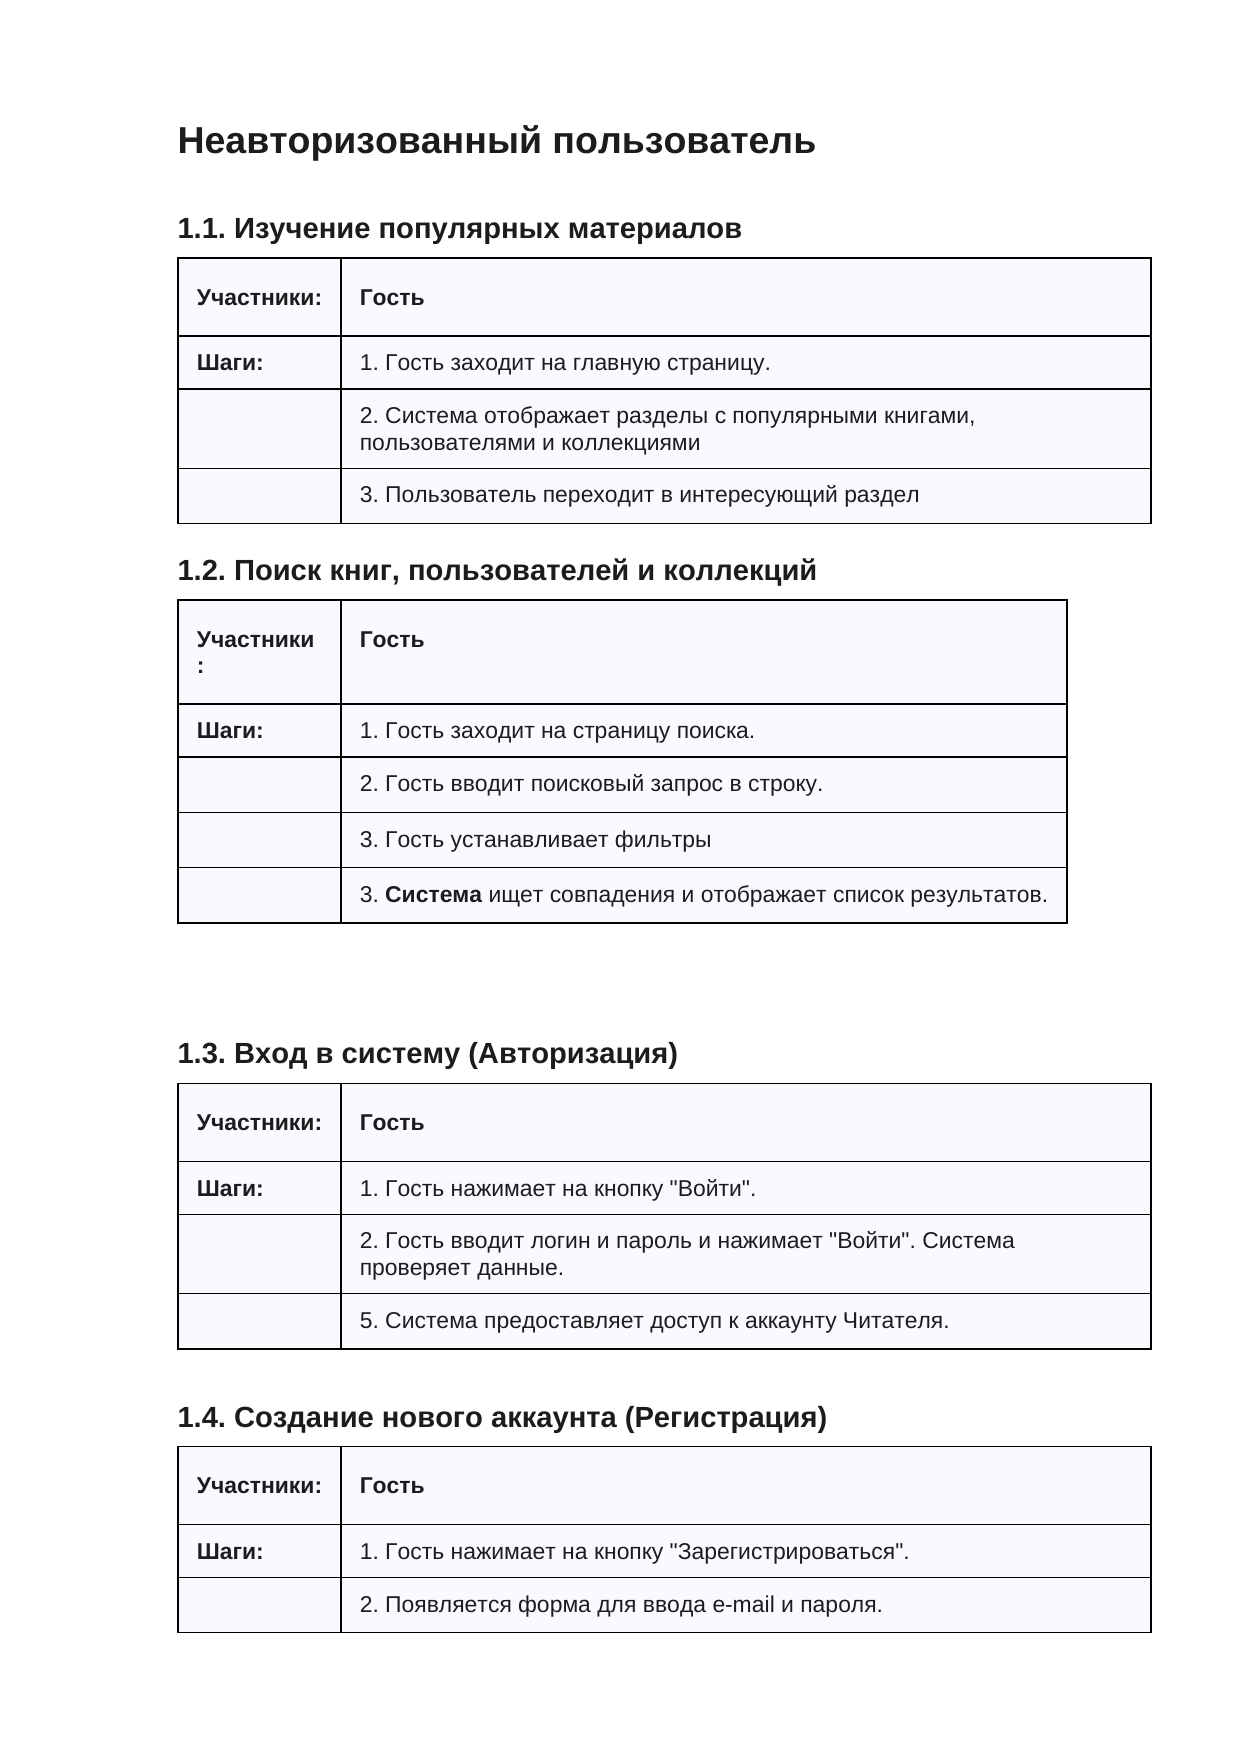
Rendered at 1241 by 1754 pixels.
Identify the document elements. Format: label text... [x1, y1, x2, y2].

table_cell 1. Гость нажимает на кнопку "Войти". [342, 1162, 1150, 1213]
table_cell 3. Система ищет совпадения и отображает список результатов. [342, 868, 1066, 922]
table_header Гость [342, 601, 1066, 703]
table_cell 5. Система предоставляет доступ к аккаунту Читателя. [342, 1294, 1150, 1348]
table_cell [179, 469, 340, 523]
table_cell Шаги: [179, 705, 340, 756]
table_cell [179, 390, 340, 467]
table_cell 1. Гость заходит на главную страницу. [342, 337, 1150, 388]
table_header Гость [342, 1084, 1150, 1161]
table_header Участники: [179, 259, 340, 335]
table_cell [179, 1578, 340, 1632]
text 1.4. Создание нового аккаунта (Регистрация) [177, 1399, 1152, 1433]
table_cell [179, 758, 340, 812]
table_cell [179, 868, 340, 922]
table_cell 1. Гость нажимает на кнопку "Зарегистрироваться". [342, 1525, 1150, 1576]
table_cell 3. Пользователь переходит в интересующий раздел [342, 469, 1150, 523]
table_cell Шаги: [179, 337, 340, 388]
table_cell 2. Гость вводит поисковый запрос в строку. [342, 758, 1066, 812]
text 1.3. Вход в систему (Авторизация) [177, 1037, 1152, 1070]
table_cell 2. Система отображает разделы с популярными книгами, пользователями и коллекциями [342, 390, 1150, 467]
table_cell 2. Появляется форма для ввода e-mail и пароля. [342, 1578, 1150, 1632]
text 1.1. Изучение популярных материалов [177, 211, 1152, 245]
table_cell Шаги: [179, 1162, 340, 1213]
table_cell 1. Гость заходит на страницу поиска. [342, 705, 1066, 756]
table_header Гость [342, 259, 1150, 335]
table_cell [179, 1215, 340, 1293]
table_header Гость [342, 1447, 1150, 1523]
table_header Участники: [179, 601, 340, 703]
table_cell [179, 1294, 340, 1348]
text Неавторизованный пользователь [177, 118, 1152, 161]
text 1.2. Поиск книг, пользователей и коллекций [177, 553, 1152, 587]
table_header Участники: [179, 1084, 340, 1161]
table_cell Шаги: [179, 1525, 340, 1576]
table_cell 3. Гость устанавливает фильтры [342, 813, 1066, 867]
table_header Участники: [179, 1447, 340, 1523]
table_cell [179, 813, 340, 867]
table_cell 2. Гость вводит логин и пароль и нажимает "Войти". Система проверяет данные. [342, 1215, 1150, 1293]
